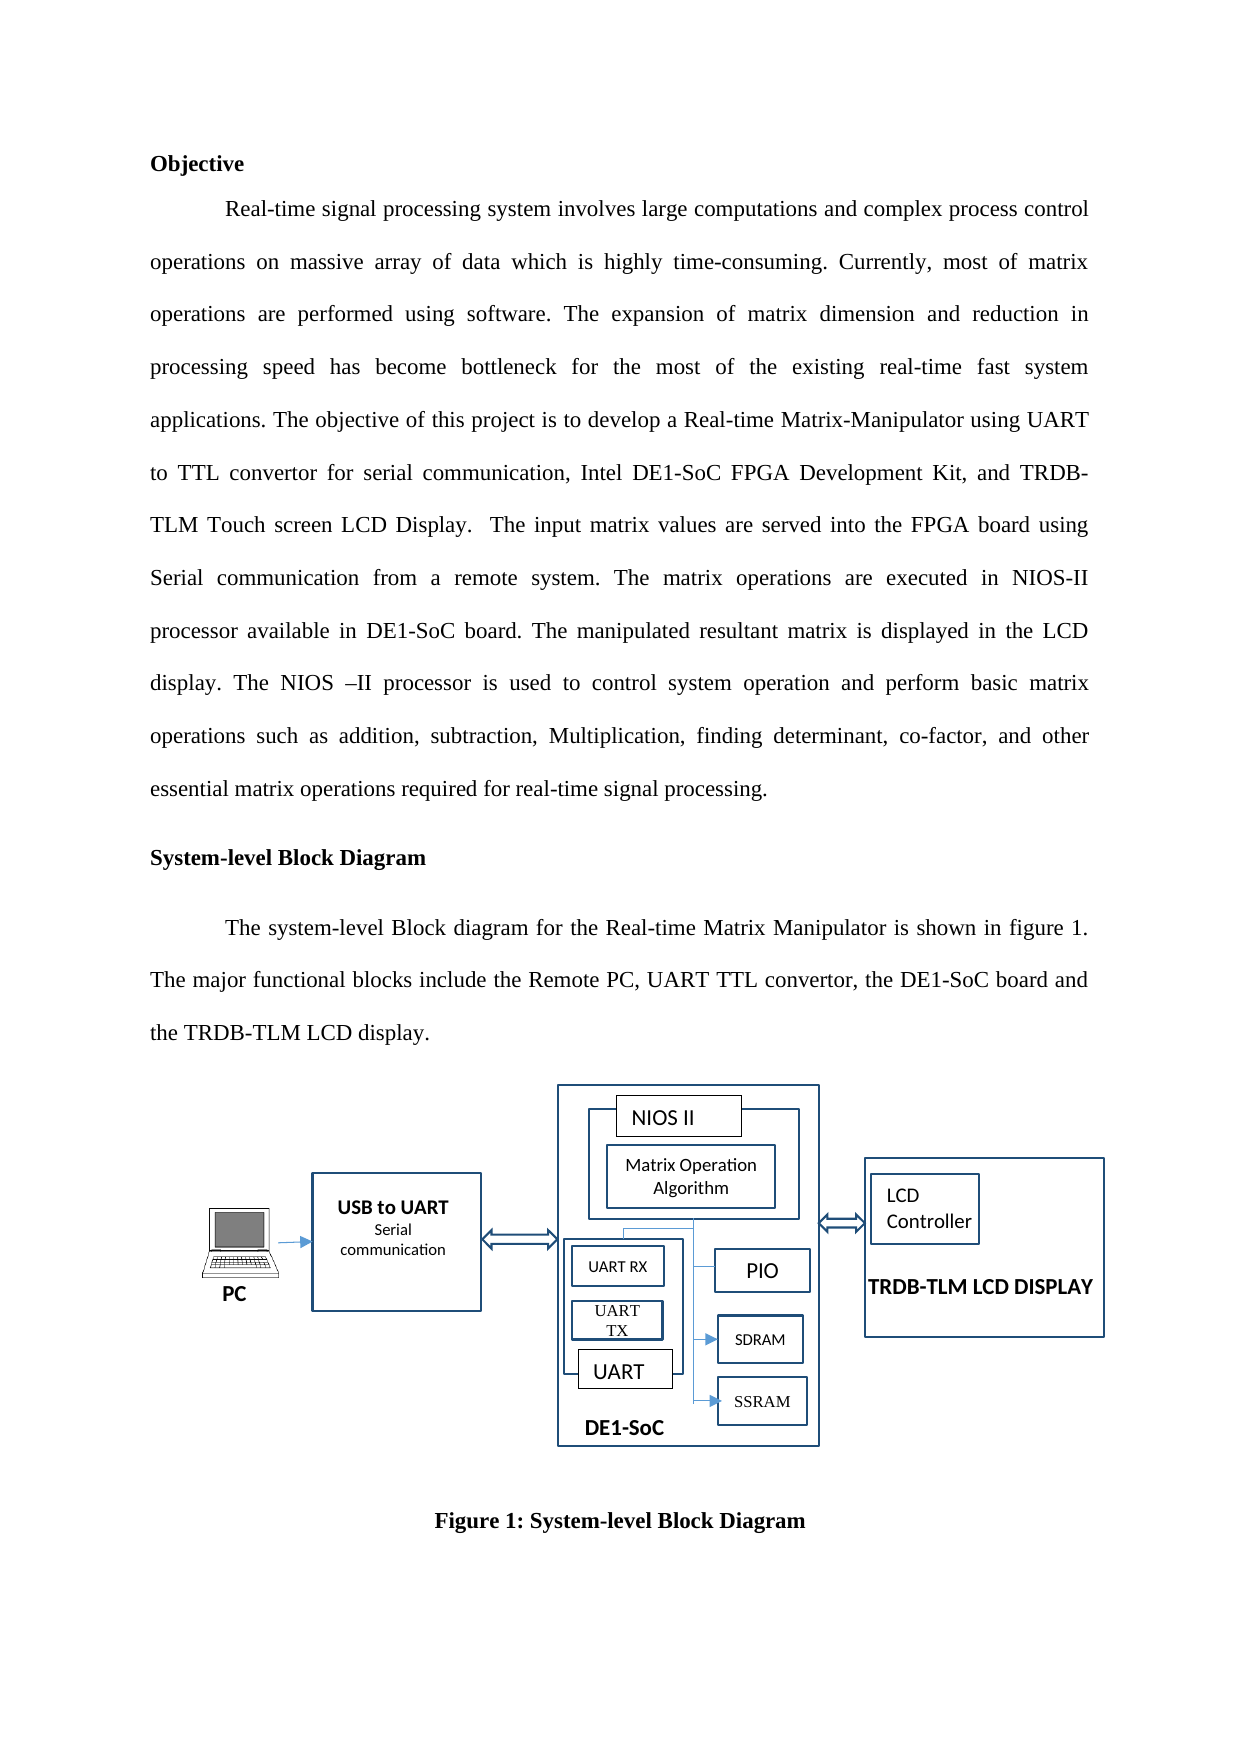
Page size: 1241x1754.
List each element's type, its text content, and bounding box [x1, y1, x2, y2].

text The system-level Block diagram for the Real-time Matrix Manipulator is shown in figure 1. The major functional blocks include the Remote PC, UART TTL convertor, the DE1-SoC board and the TRDB-TLM LCD display. [150, 914, 1090, 1045]
text Real-time signal processing system involves large computations and complex process control operations on massive array of data which is highly time-consuming. Currently, most of matrix operations are performed using software. The expansion of matrix dimension and reduction in processing speed has become bottleneck for the most of the existing real-time fast system applications. The objective of this project is to develop a Real-time Matrix-Manipulator using UART to TTL convertor for serial communication, Intel DE1-SoC FPGA Development Kit, and TRDB- TLM Touch screen LCD Display. The input matrix values are served into the FPGA board using Serial communication from a remote system. The matrix operations are executed in NIOS-II processor available in DE1-SoC board. The manipulated resultant matrix is displayed in the LCD display. The NIOS –II processor is used to control system operation and perform basic matrix operations such as addition, subtraction, Multiplication, finding determinant, co-factor, and other essential matrix operations required for real-time signal processing. [150, 195, 1090, 801]
picture [202, 1208, 279, 1278]
text Figure 1: System-level Block Diagram [150, 1507, 1090, 1533]
text System-level Block Diagram [150, 844, 1090, 871]
text Objective [150, 150, 1090, 176]
